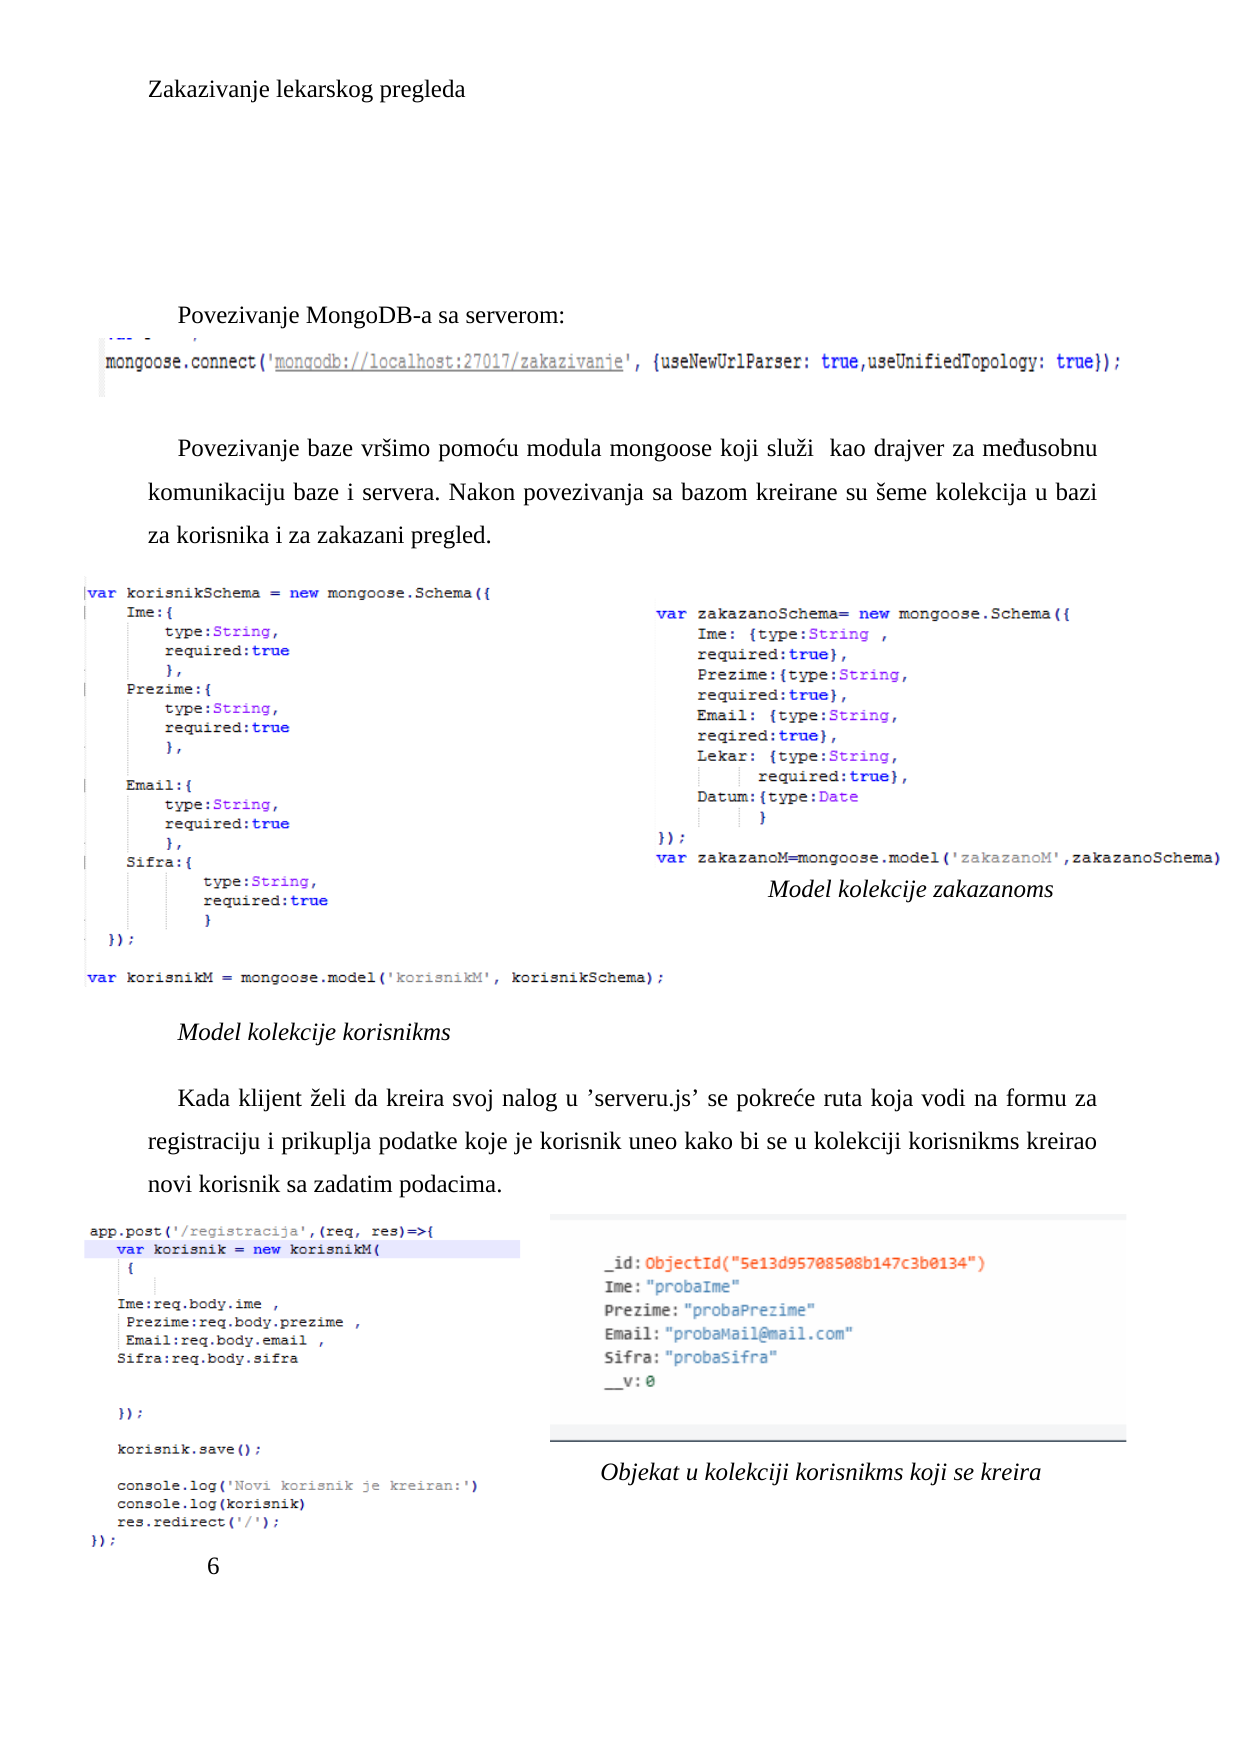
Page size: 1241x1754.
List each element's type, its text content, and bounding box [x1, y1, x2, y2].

subtitle Objekat u kolekciji korisnikms koji se kreira [521, 1457, 1099, 1486]
picture [84, 1214, 521, 1557]
picture [98, 338, 1171, 397]
subtitle Model kolekcije korisnikms [148, 1017, 1099, 1046]
subtitle Model kolekcije zakazanoms [664, 874, 1099, 903]
subtitle Povezivanje baze vršimo pomoću modula mongoose koji služi kao drajver za međusobnu komunikaciju baze i servera. Nakon povezivanja sa bazom kreirane su šeme kolekcija u bazi za korisnika i za zakazani pregled. [148, 433, 1099, 548]
picture [550, 1214, 1127, 1442]
picture [84, 576, 1226, 987]
subtitle Povezivanje MongoDB-a sa serverom: [148, 300, 1099, 329]
subtitle Kada klijent želi da kreira svoj nalog u ’serveru.js’ se pokreće ruta koja vodi na formu za registraciju i prikuplja podatke koje je korisnik uneo kako bi se u kolekciji korisnikms kreirao novi korisnik sa zadatim podacima. [148, 1083, 1099, 1198]
